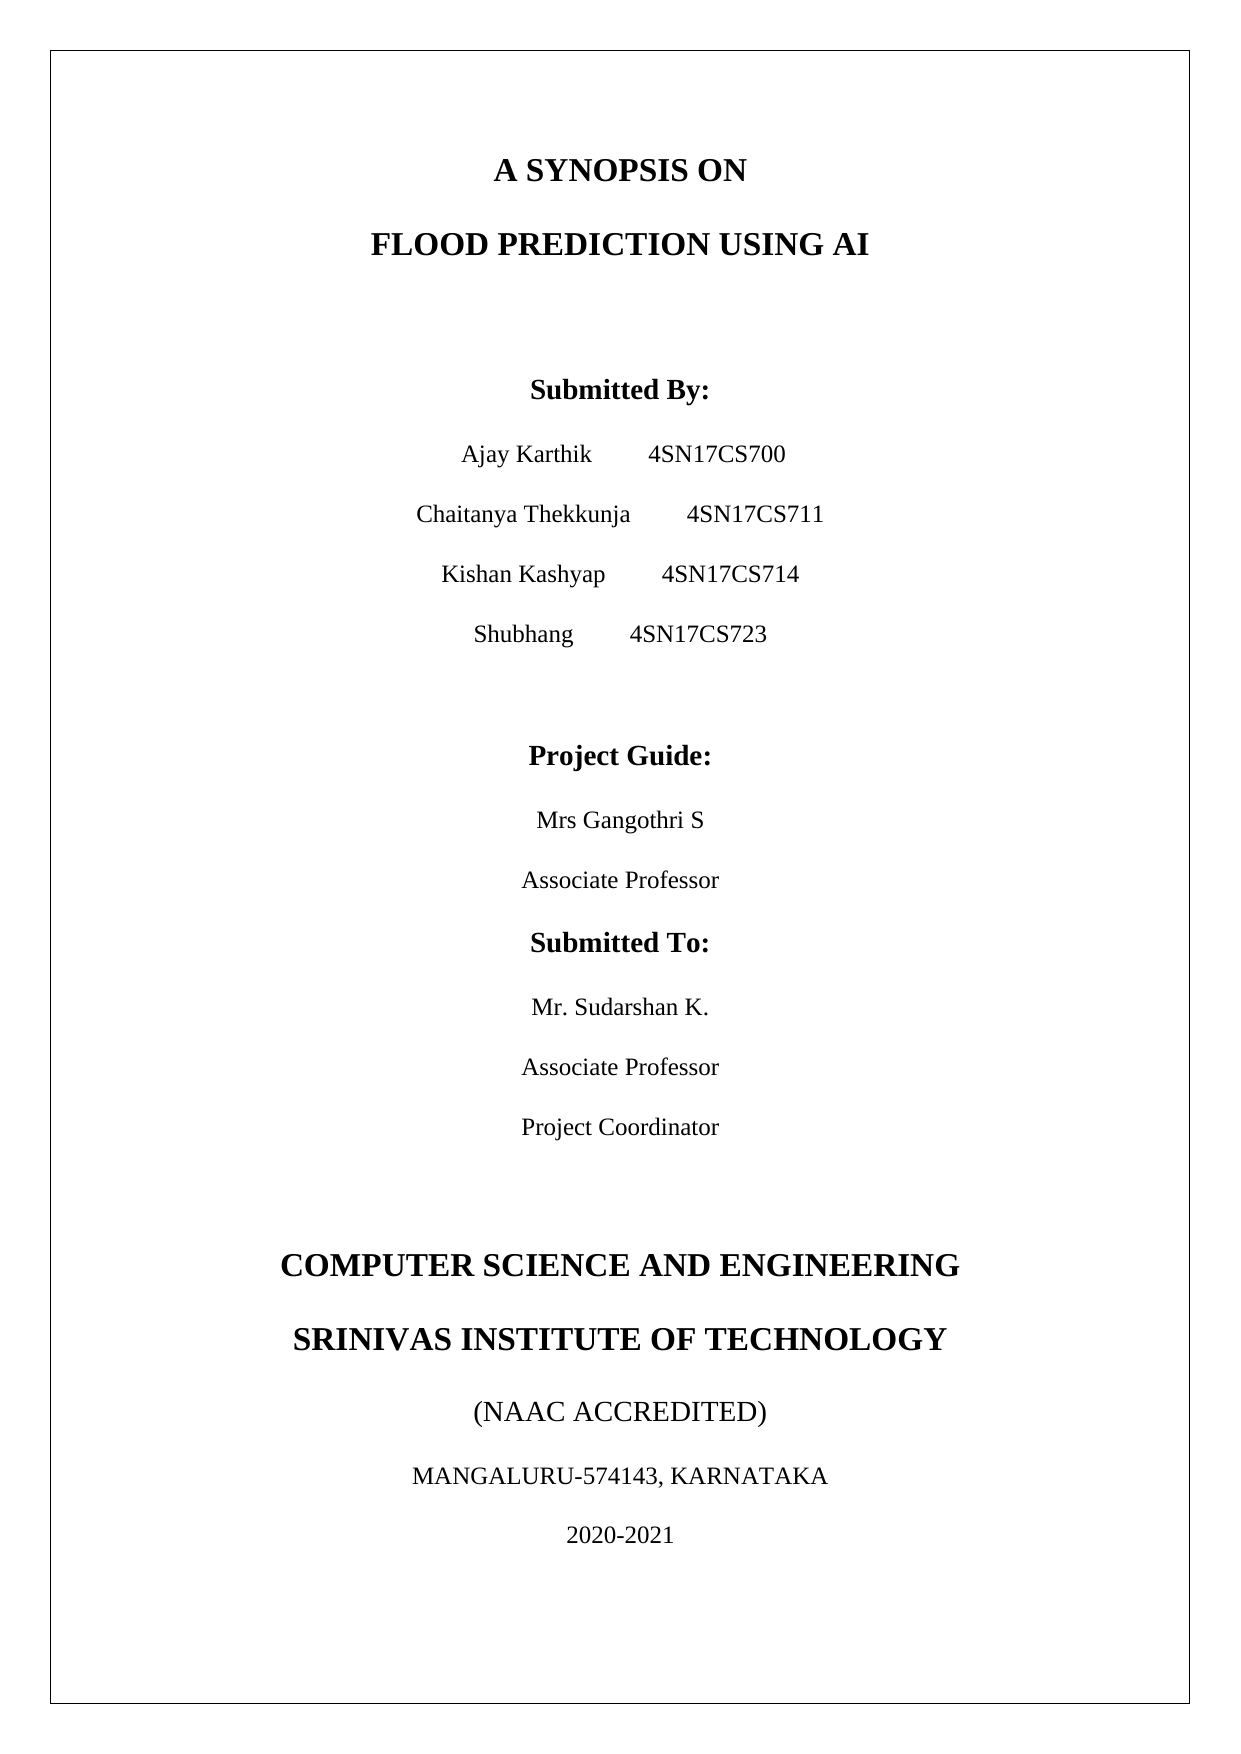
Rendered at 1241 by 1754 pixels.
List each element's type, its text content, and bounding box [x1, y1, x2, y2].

text Mrs Gangothri S [112, 805, 1128, 834]
text FLOOD PREDICTION USING AI [112, 224, 1128, 262]
text SRINIVAS INSTITUTE OF TECHNOLOGY [112, 1320, 1128, 1358]
text Shubhang 4SN17CS723 [112, 619, 1128, 648]
text Kishan Kashyap 4SN17CS714 [112, 559, 1128, 588]
text Submitted By: [112, 372, 1128, 406]
text Ajay Karthik 4SN17CS700 [112, 439, 1128, 468]
text A SYNOPSIS ON [112, 150, 1128, 188]
text Associate Professor [112, 1052, 1128, 1081]
text (NAAC ACCREDITED) [112, 1394, 1128, 1427]
text 2020-2021 [112, 1521, 1128, 1549]
text Mr. Sudarshan K. [112, 992, 1128, 1021]
text MANGALURU-574143, KARNATAKA [112, 1461, 1128, 1489]
text Project Guide: [112, 738, 1128, 772]
text Associate Professor [112, 865, 1128, 894]
text Project Coordinator [112, 1112, 1128, 1140]
text COMPUTER SCIENCE AND ENGINEERING [112, 1246, 1128, 1284]
text Chaitanya Thekkunja 4SN17CS711 [112, 499, 1128, 528]
text Submitted To: [112, 925, 1128, 958]
